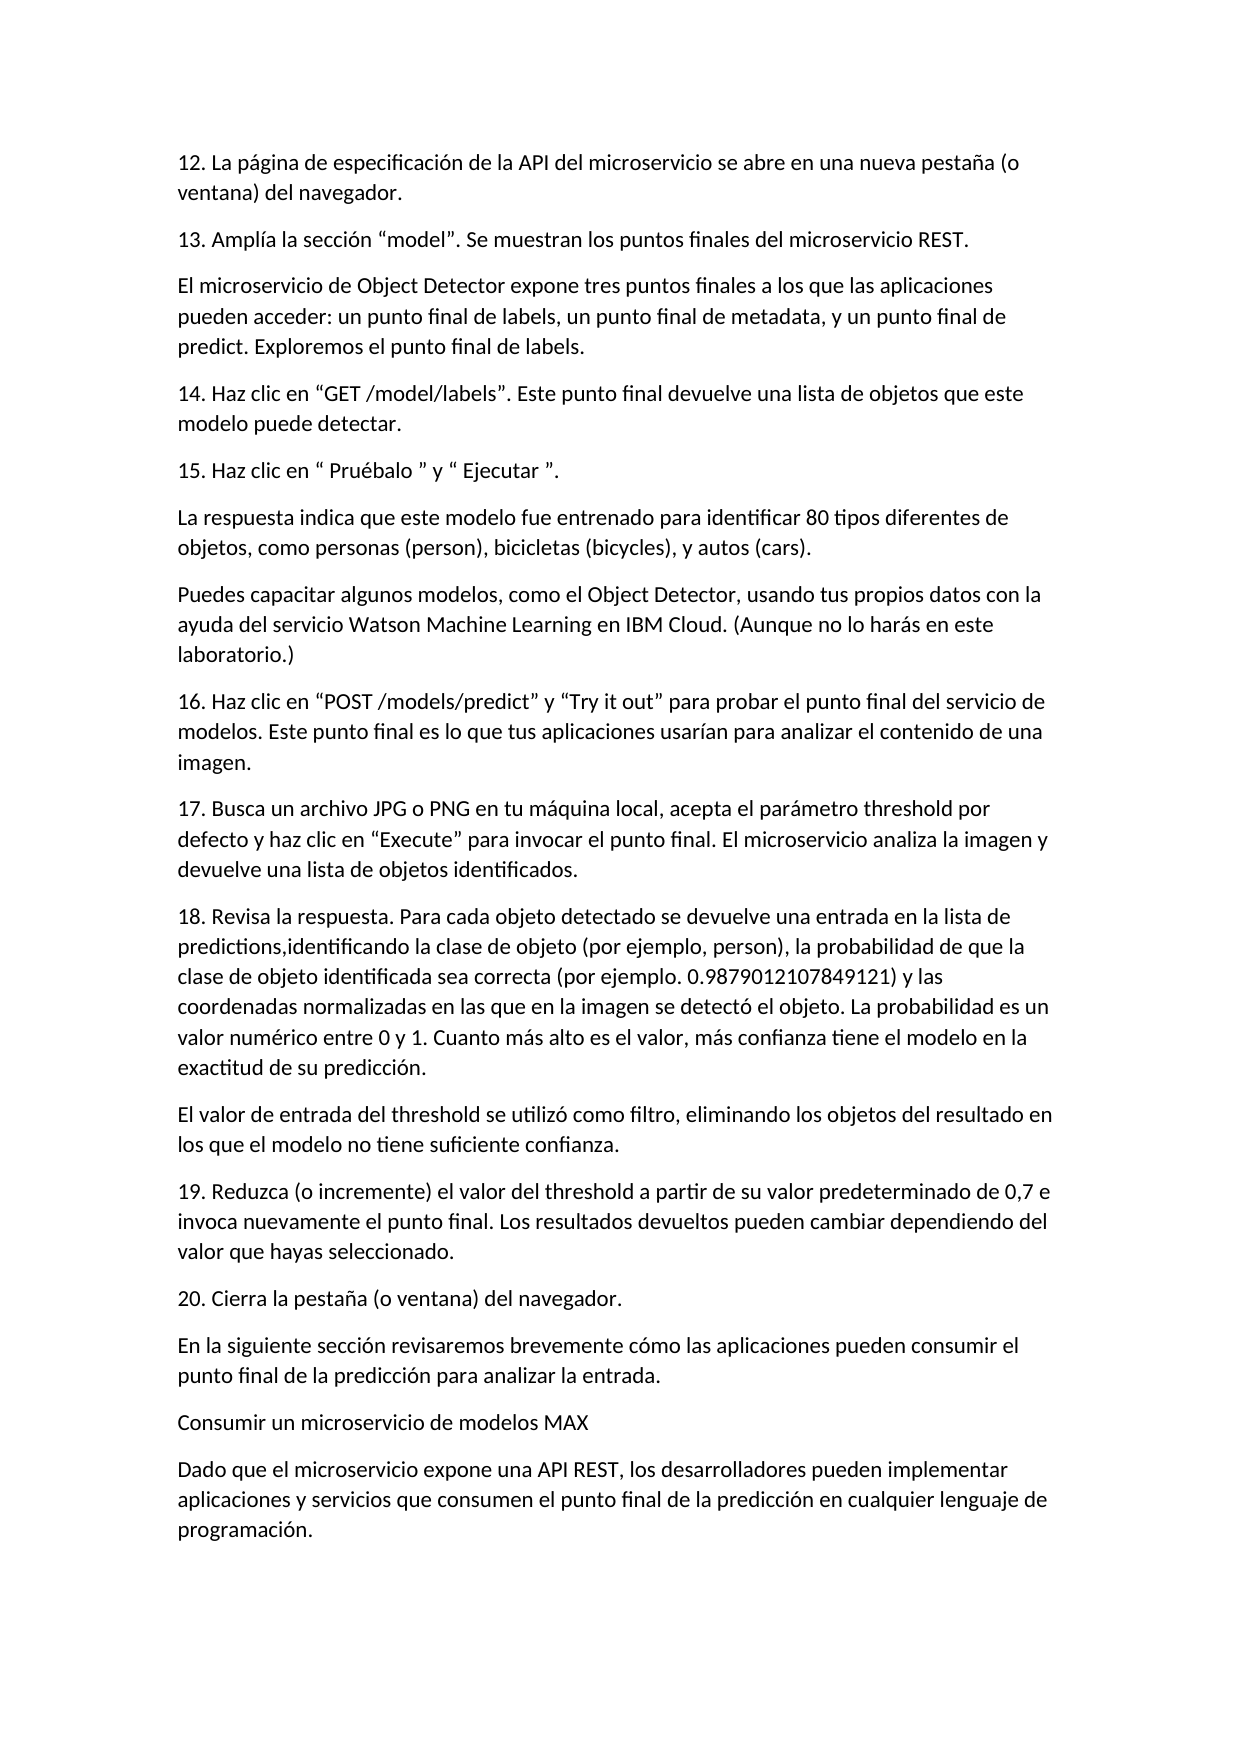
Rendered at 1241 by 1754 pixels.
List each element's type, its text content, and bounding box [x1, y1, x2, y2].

text Dado que el microservicio expone una API REST, los desarrolladores pueden implementar aplicaciones y servicios que consumen el punto final de la predicción en cualquier lenguaje de programación. [177, 1455, 1063, 1543]
text 14. Haz clic en “GET /model/labels”. Este punto final devuelve una lista de objetos que este modelo puede detectar. [177, 379, 1063, 437]
text La respuesta indica que este modelo fue entrenado para identificar 80 tipos diferentes de objetos, como personas (person), bicicletas (bicycles), y autos (cars). [177, 503, 1063, 561]
text 13. Amplía la sección “model”. Se muestran los puntos finales del microservicio REST. [177, 225, 1063, 253]
text 20. Cierra la pestaña (o ventana) del navegador. [177, 1284, 1063, 1312]
text 12. La página de especificación de la API del microservicio se abre en una nueva pestaña (o ventana) del navegador. [177, 148, 1063, 206]
text El microservicio de Object Detector expone tres puntos finales a los que las aplicaciones pueden acceder: un punto final de labels, un punto final de metadata, y un punto final de predict. Exploremos el punto final de labels. [177, 272, 1063, 360]
text Consumir un microservicio de modelos MAX [177, 1408, 1063, 1436]
text 18. Revisa la respuesta. Para cada objeto detectado se devuelve una entrada en la lista de predictions,identificando la clase de objeto (por ejemplo, person), la probabilidad de que la clase de objeto identificada sea correcta (por ejemplo. 0.9879012107849121) y las coordenadas normalizadas en las que en la imagen se detectó el objeto. La probabilidad es un valor numérico entre 0 y 1. Cuanto más alto es el valor, más confianza tiene el modelo en la exactitud de su predicción. [177, 902, 1063, 1081]
text En la siguiente sección revisaremos brevemente cómo las aplicaciones pueden consumir el punto final de la predicción para analizar la entrada. [177, 1331, 1063, 1389]
text 15. Haz clic en “ Pruébalo ” y “ Ejecutar ”. [177, 456, 1063, 484]
text 16. Haz clic en “POST /models/predict” y “Try it out” para probar el punto final del servicio de modelos. Este punto final es lo que tus aplicaciones usarían para analizar el contenido de una imagen. [177, 687, 1063, 776]
text 19. Reduzca (o incremente) el valor del threshold a partir de su valor predeterminado de 0,7 e invoca nuevamente el punto final. Los resultados devueltos pueden cambiar dependiendo del valor que hayas seleccionado. [177, 1177, 1063, 1265]
text 17. Busca un archivo JPG o PNG en tu máquina local, acepta el parámetro threshold por defecto y haz clic en “Execute” para invocar el punto final. El microservicio analiza la imagen y devuelve una lista de objetos identificados. [177, 794, 1063, 883]
text El valor de entrada del threshold se utilizó como filtro, eliminando los objetos del resultado en los que el modelo no tiene suficiente confianza. [177, 1100, 1063, 1158]
text Puedes capacitar algunos modelos, como el Object Detector, usando tus propios datos con la ayuda del servicio Watson Machine Learning en IBM Cloud. (Aunque no lo harás en este laboratorio.) [177, 580, 1063, 668]
